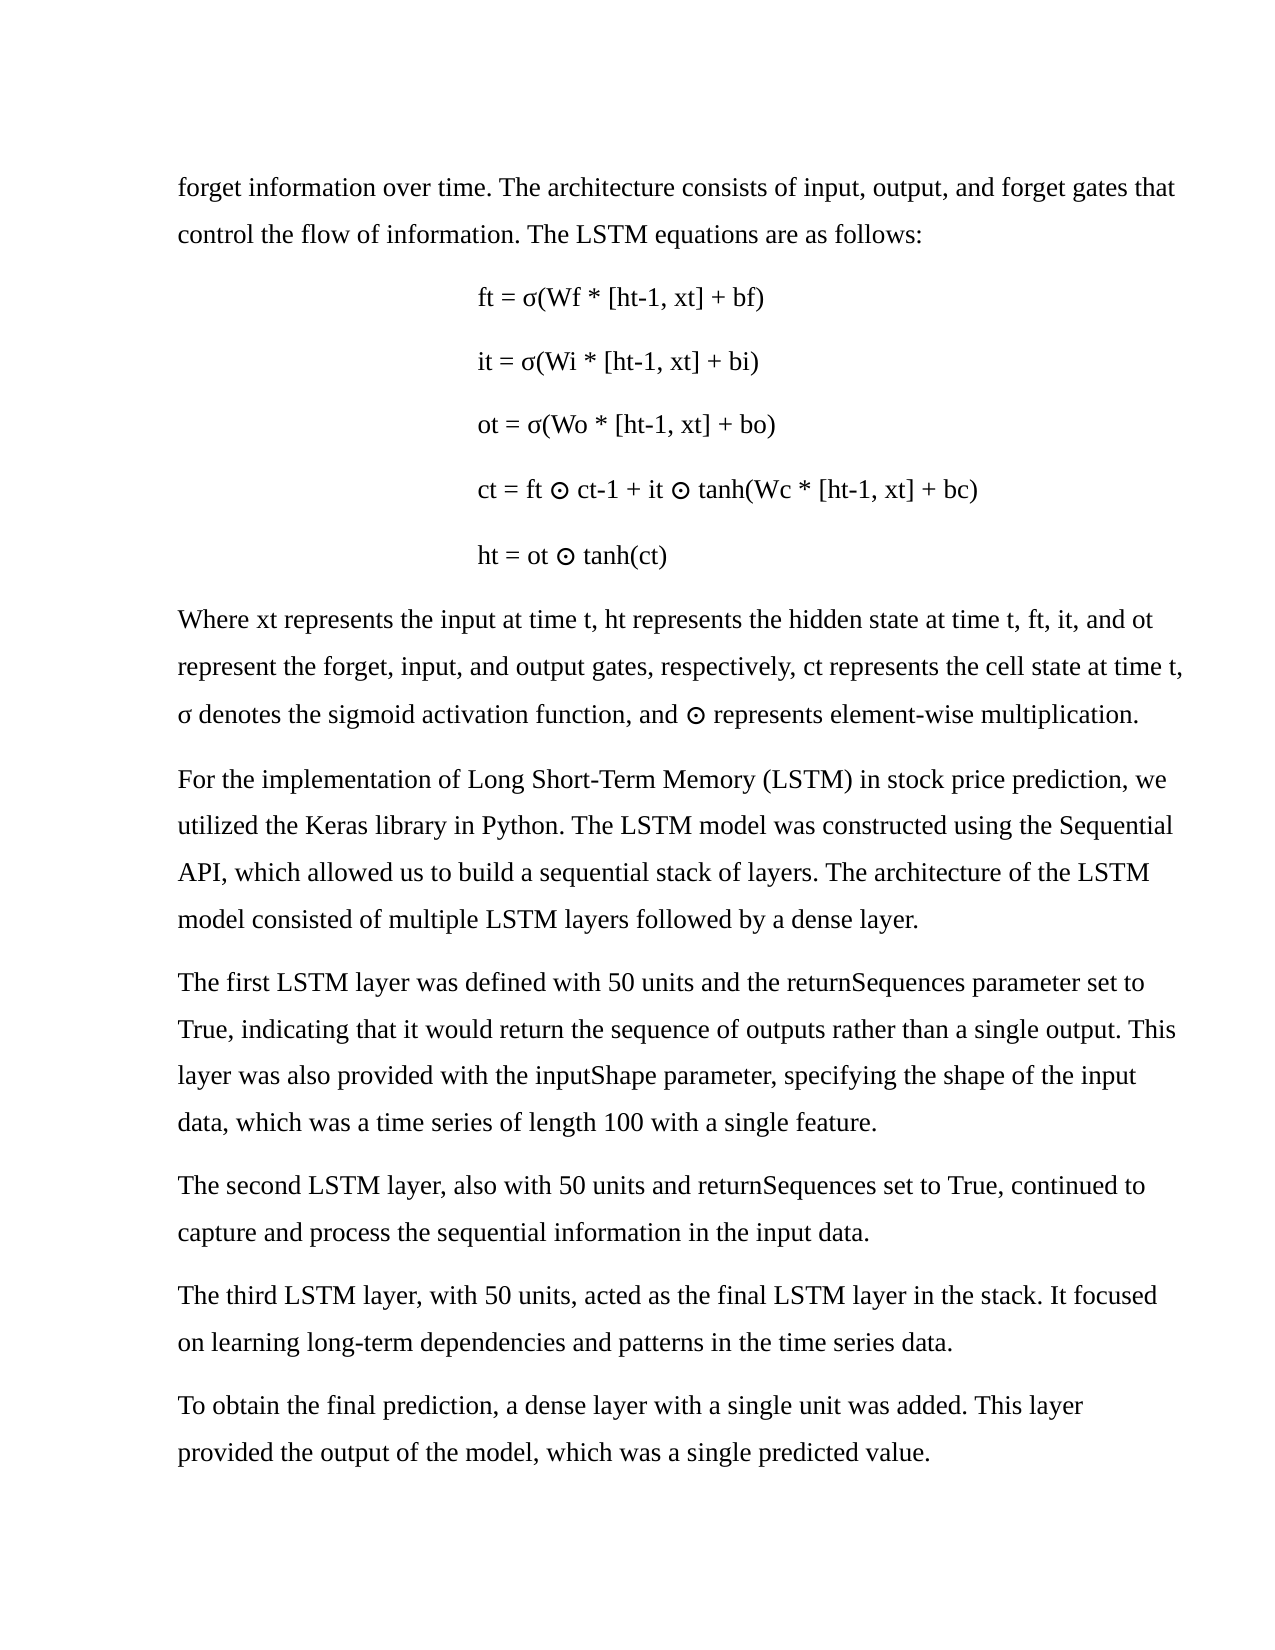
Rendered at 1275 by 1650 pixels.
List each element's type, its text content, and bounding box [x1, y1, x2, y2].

text ot = σ(Wo * [ht-1, xt] + bo) [477, 408, 1186, 439]
text To obtain the final prediction, a dense layer with a single unit was added. This layer provided the output of the model, which was a single predicted value. [177, 1389, 1186, 1467]
text The first LSTM layer was defined with 50 units and the returnSequences parameter set to True, indicating that it would return the sequence of outputs rather than a single output. This layer was also provided with the inputShape parameter, specifying the shape of the input data, which was a time series of length 100 with a single feature. [177, 966, 1186, 1137]
text ft = σ(Wf * [ht-1, xt] + bf) [477, 282, 1186, 313]
text ct = ft ⊙ ct-1 + it ⊙ tanh(Wc * [ht-1, xt] + bc) [477, 472, 1186, 504]
text The third LSTM layer, with 50 units, acted as the final LSTM layer in the stack. It focused on learning long-term dependencies and patterns in the time series data. [177, 1279, 1186, 1357]
text The second LSTM layer, also with 50 units and returnSequences set to True, continued to capture and process the sequential information in the input data. [177, 1169, 1186, 1247]
text Where xt represents the input at time t, ht represents the hidden state at time t, ft, it, and ot represent the forget, input, and output gates, respectively, ct represents the cell state at time t, σ denotes the sigmoid activation function, and ⊙ represents element-wise multiplication. [177, 603, 1186, 730]
text For the implementation of Long Short-Term Memory (LSTM) in stock price prediction, we utilized the Keras library in Python. The LSTM model was constructed using the Sequential API, which allowed us to build a sequential stack of layers. The architecture of the LSTM model consisted of multiple LSTM layers followed by a dense layer. [177, 763, 1186, 934]
text it = σ(Wi * [ht-1, xt] + bi) [477, 345, 1186, 376]
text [177, 172, 1186, 249]
text ht = ot ⊙ tanh(ct) [477, 537, 1186, 570]
